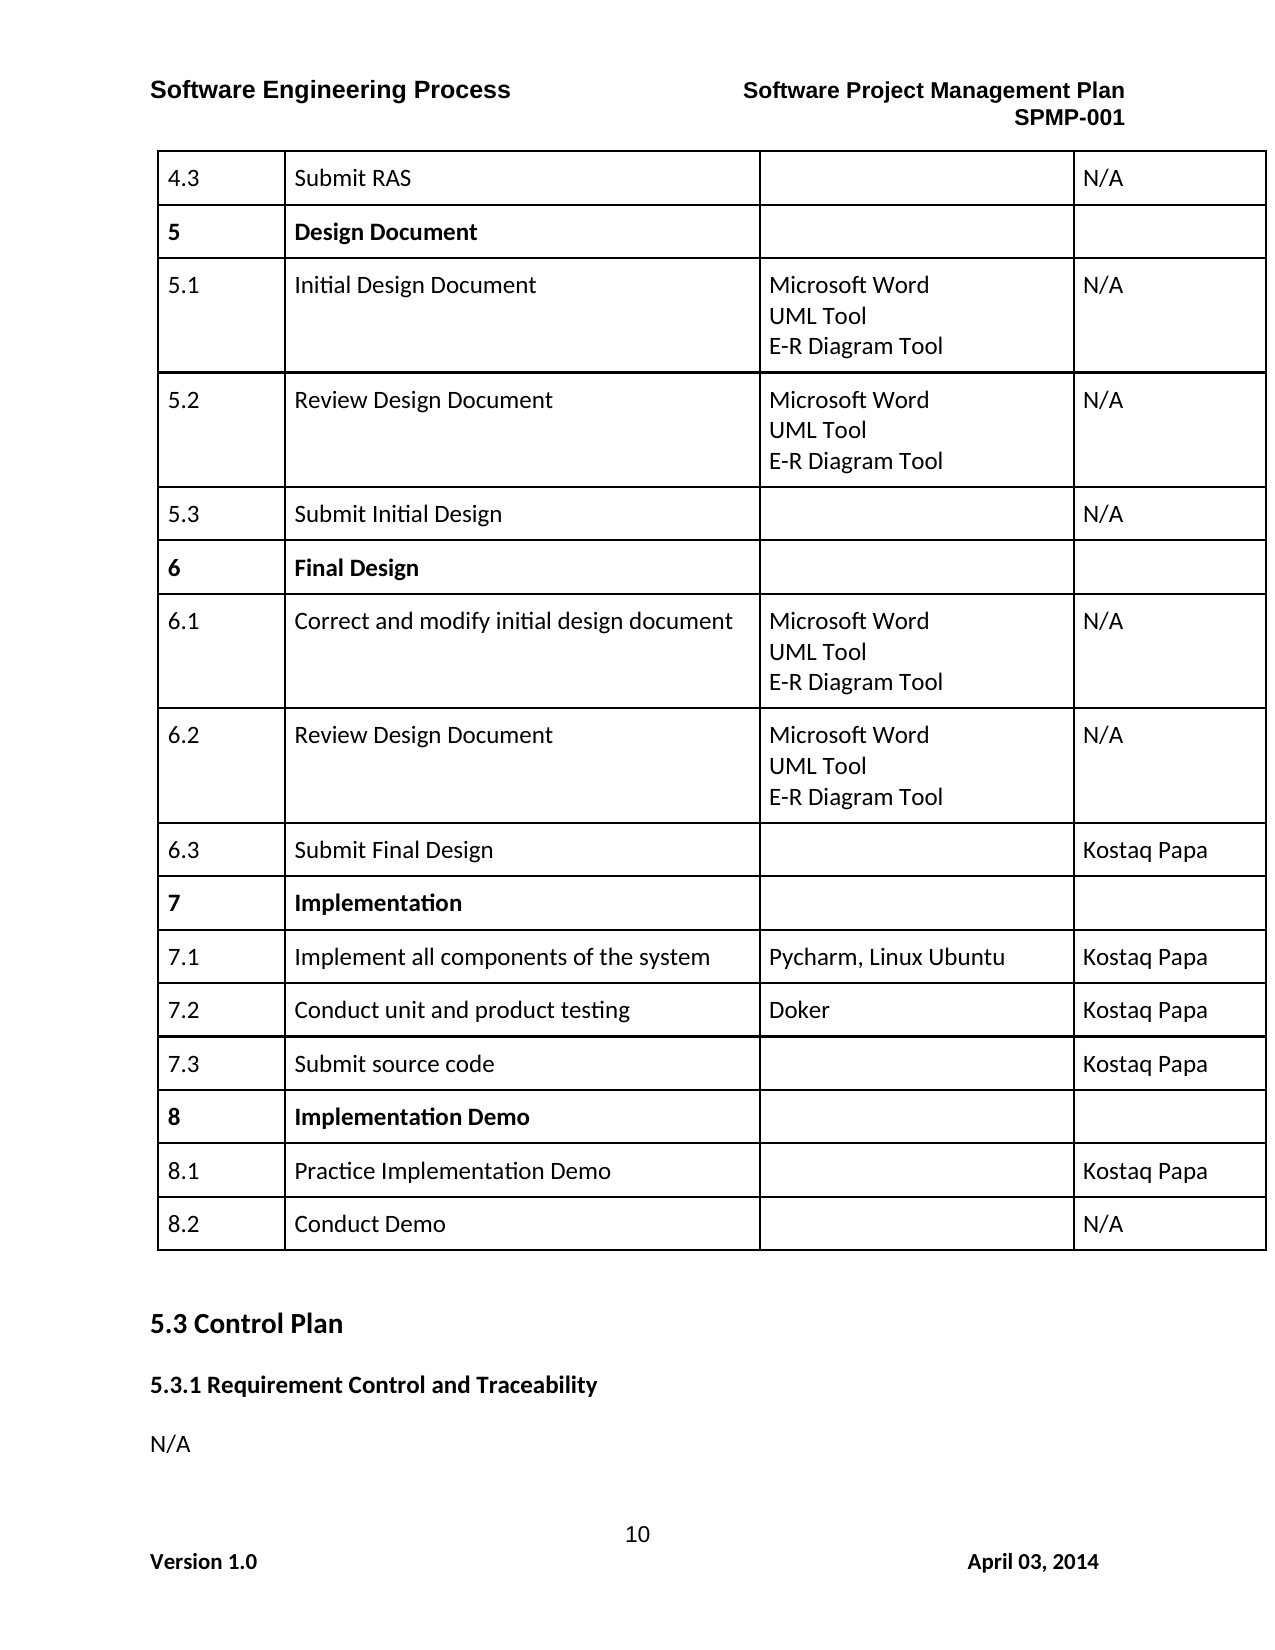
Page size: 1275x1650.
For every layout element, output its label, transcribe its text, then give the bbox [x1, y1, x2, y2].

table_cell 7.1 [159, 931, 284, 982]
table_cell Implementation Demo [286, 1091, 759, 1142]
table_cell Conduct Demo [286, 1198, 759, 1249]
table_cell 5.2 [159, 374, 284, 486]
table_cell Doker [761, 984, 1073, 1035]
table_cell [761, 1091, 1073, 1142]
table_cell N/A [1075, 374, 1265, 486]
table_cell Microsoft Word UML Tool E-R Diagram Tool [761, 709, 1073, 822]
table_cell Kostaq Papa [1075, 931, 1265, 982]
table_cell N/A [1075, 1198, 1265, 1249]
table_cell Review Design Document [286, 374, 759, 486]
table_cell 5.3 [159, 488, 284, 539]
table_cell Submit source code [286, 1038, 759, 1089]
table_cell Kostaq Papa [1075, 1038, 1265, 1089]
text N/A [150, 1428, 1125, 1458]
table_cell [761, 824, 1073, 875]
table_cell Microsoft Word UML Tool E-R Diagram Tool [761, 259, 1073, 371]
table_cell Conduct unit and product testing [286, 984, 759, 1035]
table_cell 5 [159, 206, 284, 257]
table_cell 6.1 [159, 595, 284, 707]
table_cell N/A [1075, 595, 1265, 707]
table_cell 5.1 [159, 259, 284, 371]
table_cell Kostaq Papa [1075, 984, 1265, 1035]
table_cell Review Design Document [286, 709, 759, 822]
table_cell [761, 206, 1073, 257]
text 5.3 Control Plan [150, 1306, 1125, 1341]
table_cell [761, 541, 1073, 593]
table_cell 7.2 [159, 984, 284, 1035]
table_cell [761, 1198, 1073, 1249]
table_cell Microsoft Word UML Tool E-R Diagram Tool [761, 595, 1073, 707]
table_cell Submit Final Design [286, 824, 759, 875]
table_cell 6.2 [159, 709, 284, 822]
table_cell [761, 1038, 1073, 1089]
table_cell 7 [159, 877, 284, 928]
table_cell Pycharm, Linux Ubuntu [761, 931, 1073, 982]
table_cell 8 [159, 1091, 284, 1142]
table_cell Practice Implementation Demo [286, 1144, 759, 1196]
table_cell [1075, 1091, 1265, 1142]
table_cell N/A [1075, 152, 1265, 203]
table_cell [761, 488, 1073, 539]
text 5.3.1 Requirement Control and Traceability [150, 1369, 1125, 1400]
table_cell Final Design [286, 541, 759, 593]
table_cell Initial Design Document [286, 259, 759, 371]
table_cell N/A [1075, 259, 1265, 371]
table_cell Kostaq Papa [1075, 1144, 1265, 1196]
table_cell [761, 877, 1073, 928]
table_cell 8.1 [159, 1144, 284, 1196]
table_cell Kostaq Papa [1075, 824, 1265, 875]
table_cell [761, 152, 1073, 203]
table_cell [1075, 877, 1265, 928]
table_cell Correct and modify initial design document [286, 595, 759, 707]
table_cell [1075, 206, 1265, 257]
table_cell [1075, 541, 1265, 593]
table_cell N/A [1075, 488, 1265, 539]
table_cell [761, 1144, 1073, 1196]
table_cell 7.3 [159, 1038, 284, 1089]
table_cell Implementation [286, 877, 759, 928]
table_cell Microsoft Word UML Tool E-R Diagram Tool [761, 374, 1073, 486]
table_cell Submit RAS [286, 152, 759, 203]
table_cell 6.3 [159, 824, 284, 875]
table_cell N/A [1075, 709, 1265, 822]
table_cell Design Document [286, 206, 759, 257]
table_cell 8.2 [159, 1198, 284, 1249]
table_cell 6 [159, 541, 284, 593]
table_cell Submit Initial Design [286, 488, 759, 539]
table_cell 4.3 [159, 152, 284, 203]
table_cell Implement all components of the system [286, 931, 759, 982]
